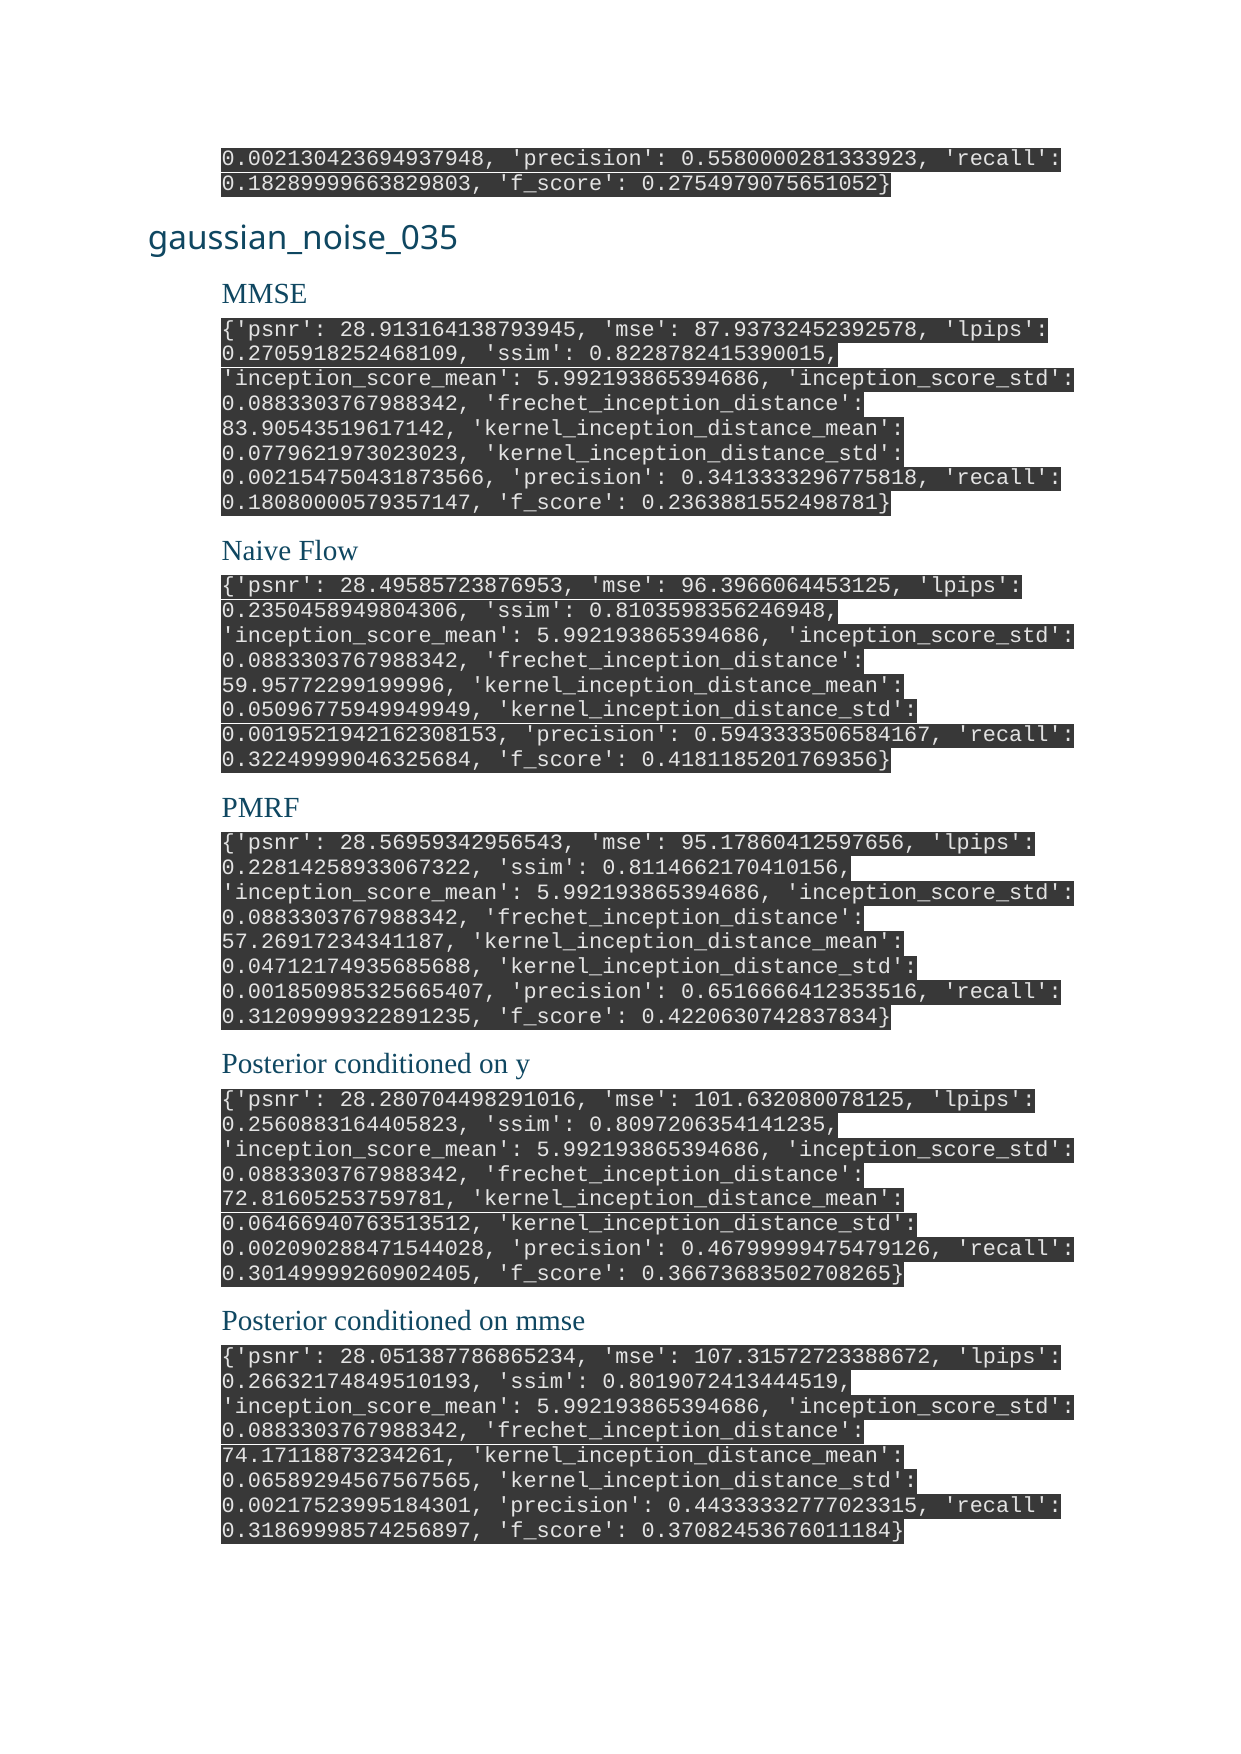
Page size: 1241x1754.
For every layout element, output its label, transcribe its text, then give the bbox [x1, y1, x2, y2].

subtitle gaussian_noise_035 [148, 214, 1093, 259]
text {'psnr': 28.56959342956543, 'mse': 95.17860412597656, 'lpips': 0.22814258933067322, 'ssim': 0.8114662170410156, 'inception_score_mean': 5.992193865394686, 'inception_score_std': 0.0883303767988342, 'frechet_inception_distance': 57.26917234341187, 'kernel_inception_distance_mean': 0.04712174935685688, 'kernel_inception_distance_std': 0.001850985325665407, 'precision': 0.6516666412353516, 'recall': 0.31209999322891235, 'f_score': 0.4220630742837834} [851, 832, 1093, 1030]
text {'psnr': 28.913164138793945, 'mse': 87.93732452392578, 'lpips': 0.2705918252468109, 'ssim': 0.8228782415390015, 'inception_score_mean': 5.992193865394686, 'inception_score_std': 0.0883303767988342, 'frechet_inception_distance': 83.90543519617142, 'kernel_inception_distance_mean': 0.0779621973023023, 'kernel_inception_distance_std': 0.002154750431873566, 'precision': 0.3413333296775818, 'recall': 0.18080000579357147, 'f_score': 0.2363881552498781} [221, 318, 1093, 516]
text {'psnr': 28.280704498291016, 'mse': 101.632080078125, 'lpips': 0.2560883164405823, 'ssim': 0.8097206354141235, 'inception_score_mean': 5.992193865394686, 'inception_score_std': 0.0883303767988342, 'frechet_inception_distance': 72.81605253759781, 'kernel_inception_distance_mean': 0.06466940763513512, 'kernel_inception_distance_std': 0.002090288471544028, 'precision': 0.46799999475479126, 'recall': 0.30149999260902405, 'f_score': 0.36673683502708265} [221, 1088, 1093, 1287]
subtitle Naive Flow [148, 533, 1093, 566]
text {'psnr': 28.051387786865234, 'mse': 107.31572723388672, 'lpips': 0.26632174849510193, 'ssim': 0.8019072413444519, 'inception_score_mean': 5.992193865394686, 'inception_score_std': 0.0883303767988342, 'frechet_inception_distance': 74.17118873234261, 'kernel_inception_distance_mean': 0.06589294567567565, 'kernel_inception_distance_std': 0.00217523995184301, 'precision': 0.44333332777023315, 'recall': 0.31869998574256897, 'f_score': 0.37082453676011184} [221, 1345, 1093, 1544]
subtitle MMSE [148, 276, 1093, 309]
subtitle Posterior conditioned on mmse [148, 1303, 1093, 1337]
subtitle PMRF [148, 790, 1093, 823]
text {'psnr': 28.49585723876953, 'mse': 96.3966064453125, 'lpips': 0.2350458949804306, 'ssim': 0.8103598356246948, 'inception_score_mean': 5.992193865394686, 'inception_score_std': 0.0883303767988342, 'frechet_inception_distance': 59.95772299199996, 'kernel_inception_distance_mean': 0.05096775949949949, 'kernel_inception_distance_std': 0.0019521942162308153, 'precision': 0.5943333506584167, 'recall': 0.32249999046325684, 'f_score': 0.4181185201769356} [221, 575, 1093, 773]
subtitle Posterior conditioned on y [148, 1047, 1093, 1080]
